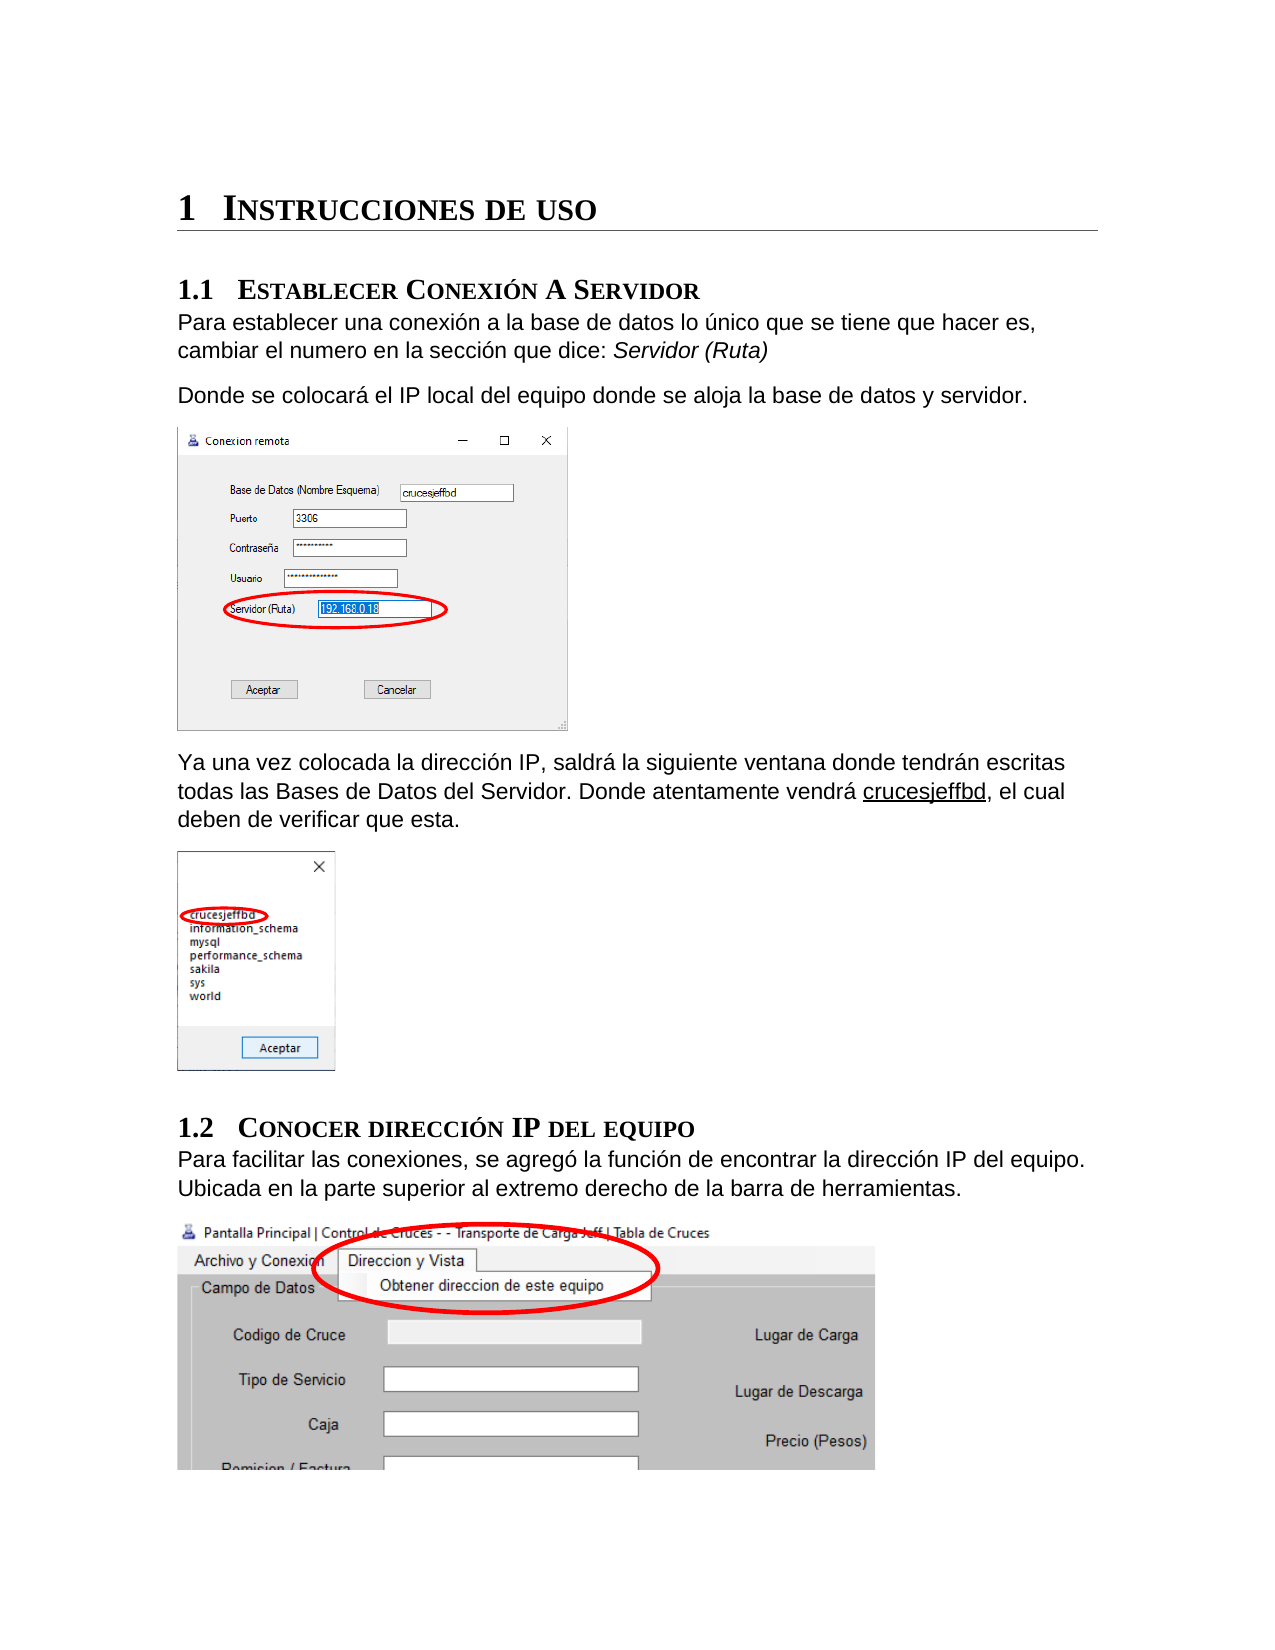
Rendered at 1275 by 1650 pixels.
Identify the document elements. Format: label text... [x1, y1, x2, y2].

text Para establecer una conexión a la base de datos lo único que se tiene que hacer es, cambiar el numero en la sección que dice: Servidor (Ruta) [177, 308, 1098, 363]
text Donde se colocará el IP local del equipo donde se aloja la base de datos y servidor. [177, 382, 1098, 408]
picture [177, 1220, 876, 1470]
subtitle Conocer dirección IP del equipo [177, 1110, 1098, 1144]
subtitle Establecer Conexión A Servidor [177, 272, 1098, 306]
text Para facilitar las conexiones, se agregó la función de encontrar la dirección IP del equipo. Ubicada en la parte superior al extremo derecho de la barra de herramientas. [177, 1146, 1098, 1201]
subtitle Instrucciones de uso [177, 185, 1098, 230]
text Ya una vez colocada la dirección IP, saldrá la siguiente ventana donde tendrán escritas todas las Bases de Datos del Servidor. Donde atentamente vendrá crucesjeffbd, el cual deben de verificar que esta. [177, 749, 1098, 832]
picture [177, 851, 336, 1071]
picture [177, 427, 568, 731]
